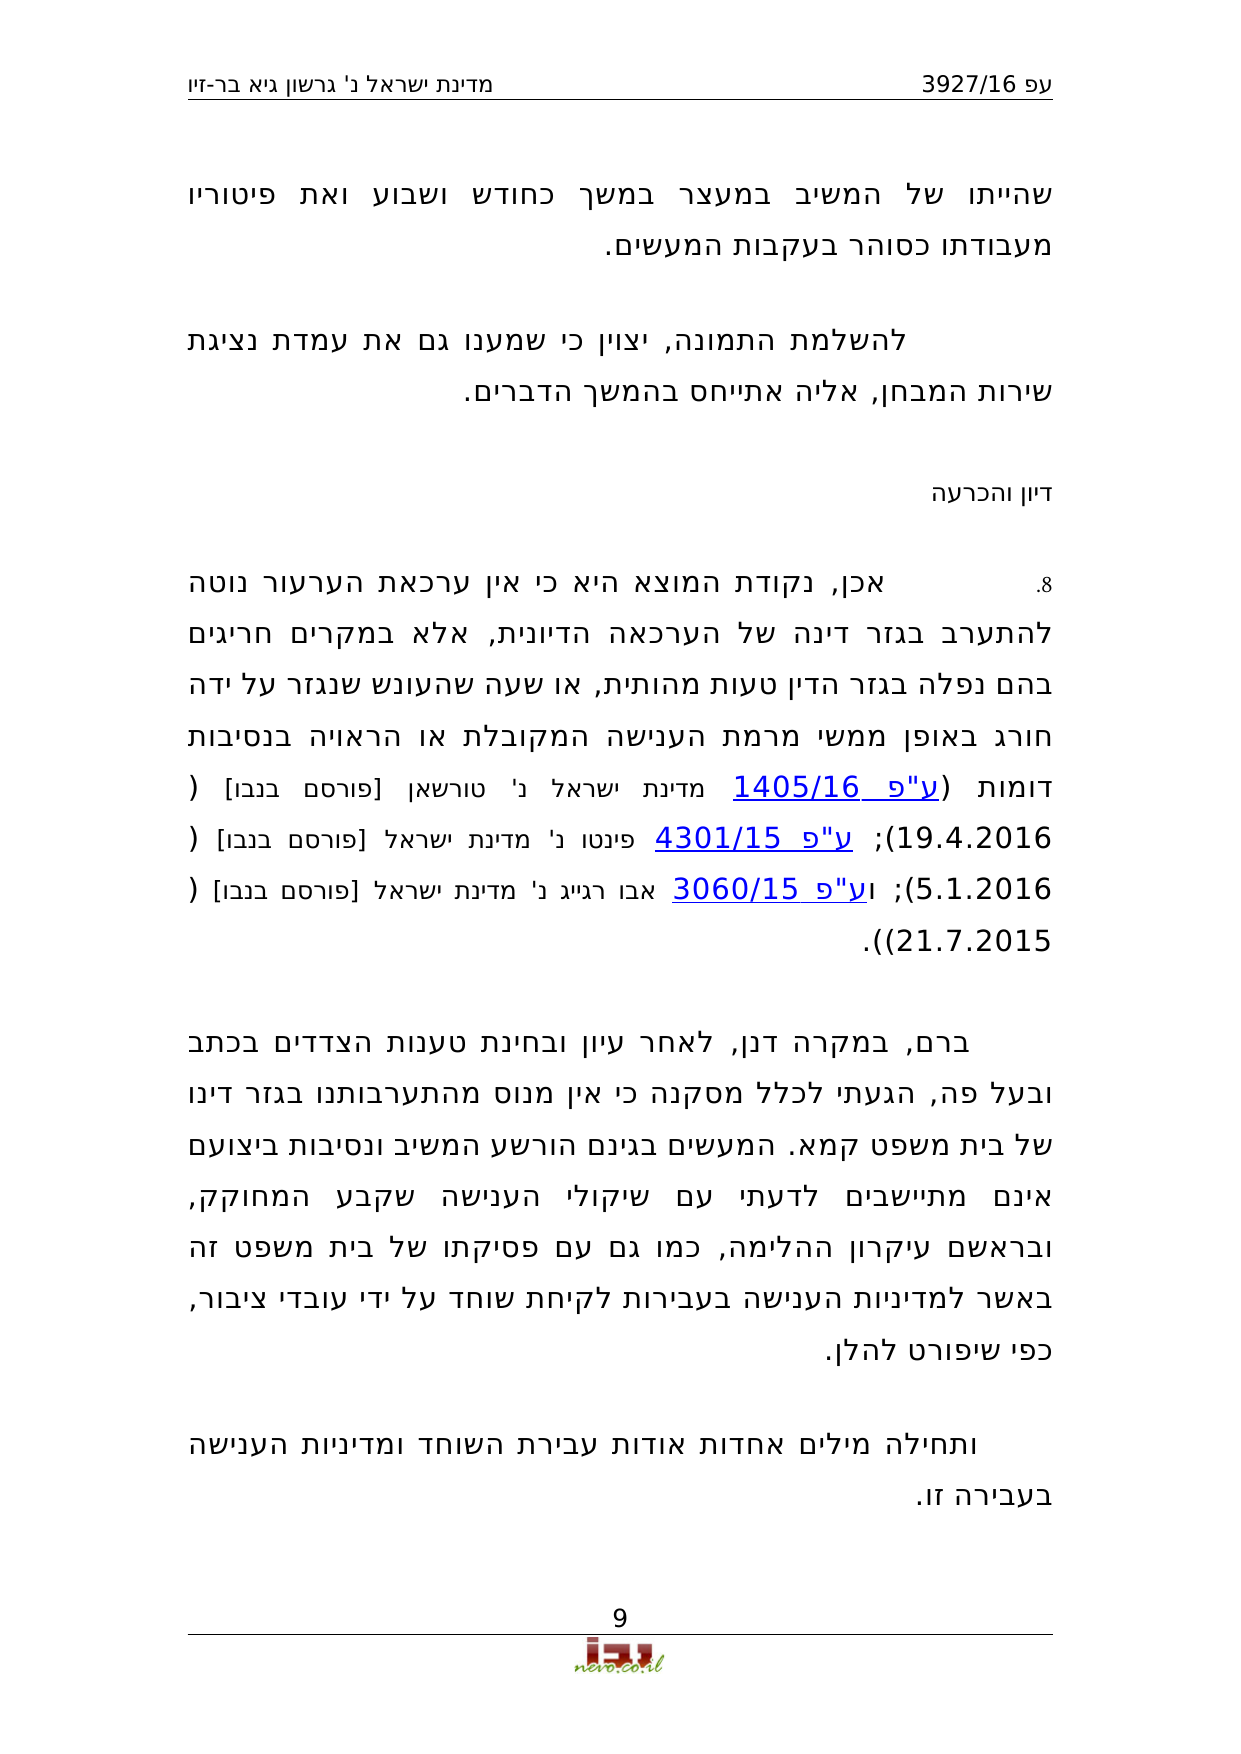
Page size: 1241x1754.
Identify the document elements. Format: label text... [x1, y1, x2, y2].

picture [574, 1637, 666, 1674]
text ותחילה מילים אחדות אודות עבירת השוחד ומדיניות הענישה בעבירה זו. [187, 1427, 1053, 1513]
text להשלמת התמונה, יצוין כי שמענו גם את עמדת נציגת שירות המבחן, אליה אתייחס בהמשך הדברים. [187, 323, 1053, 408]
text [187, 177, 1053, 263]
text ברם, במקרה דנן, לאחר עיון ובחינת טענות הצדדים בכתב ובעל פה, הגעתי לכלל מסקנה כי אין מנוס מהתערבותנו בגזר דינו של בית משפט קמא. המעשים בגינם הורשע המשיב ונסיבות ביצועם אינם מתיישבים לדעתי עם שיקולי הענישה שקבע המחוקק, ובראשם עיקרון ההלימה, כמו גם עם פסיקתו של בית משפט זה באשר למדיניות הענישה בעבירות לקיחת שוחד על ידי עובדי ציבור, כפי שיפורט להלן. [187, 1026, 1053, 1367]
text 8. אכן, נקודת המוצא היא כי אין ערכאת הערעור נוטה להתערב בגזר דינה של הערכאה הדיונית, אלא במקרים חריגים בהם נפלה בגזר הדין טעות מהותית, או שעה שהעונש שנגזר על ידה חורג באופן ממשי מרמת הענישה המקובלת או הראויה בנסיבות דומות (ע"פ 1405/16 מדינת ישראל נ' טורשאן [פורסם בנבו] (19.4.2016); ע"פ 4301/15 פינטו נ' מדינת ישראל [פורסם בנבו] (5.1.2016); וע"פ 3060/15 אבו רגייג נ' מדינת ישראל [פורסם בנבו] (21.7.2015)). [187, 565, 1053, 958]
text דיון והכרעה [187, 478, 1053, 507]
